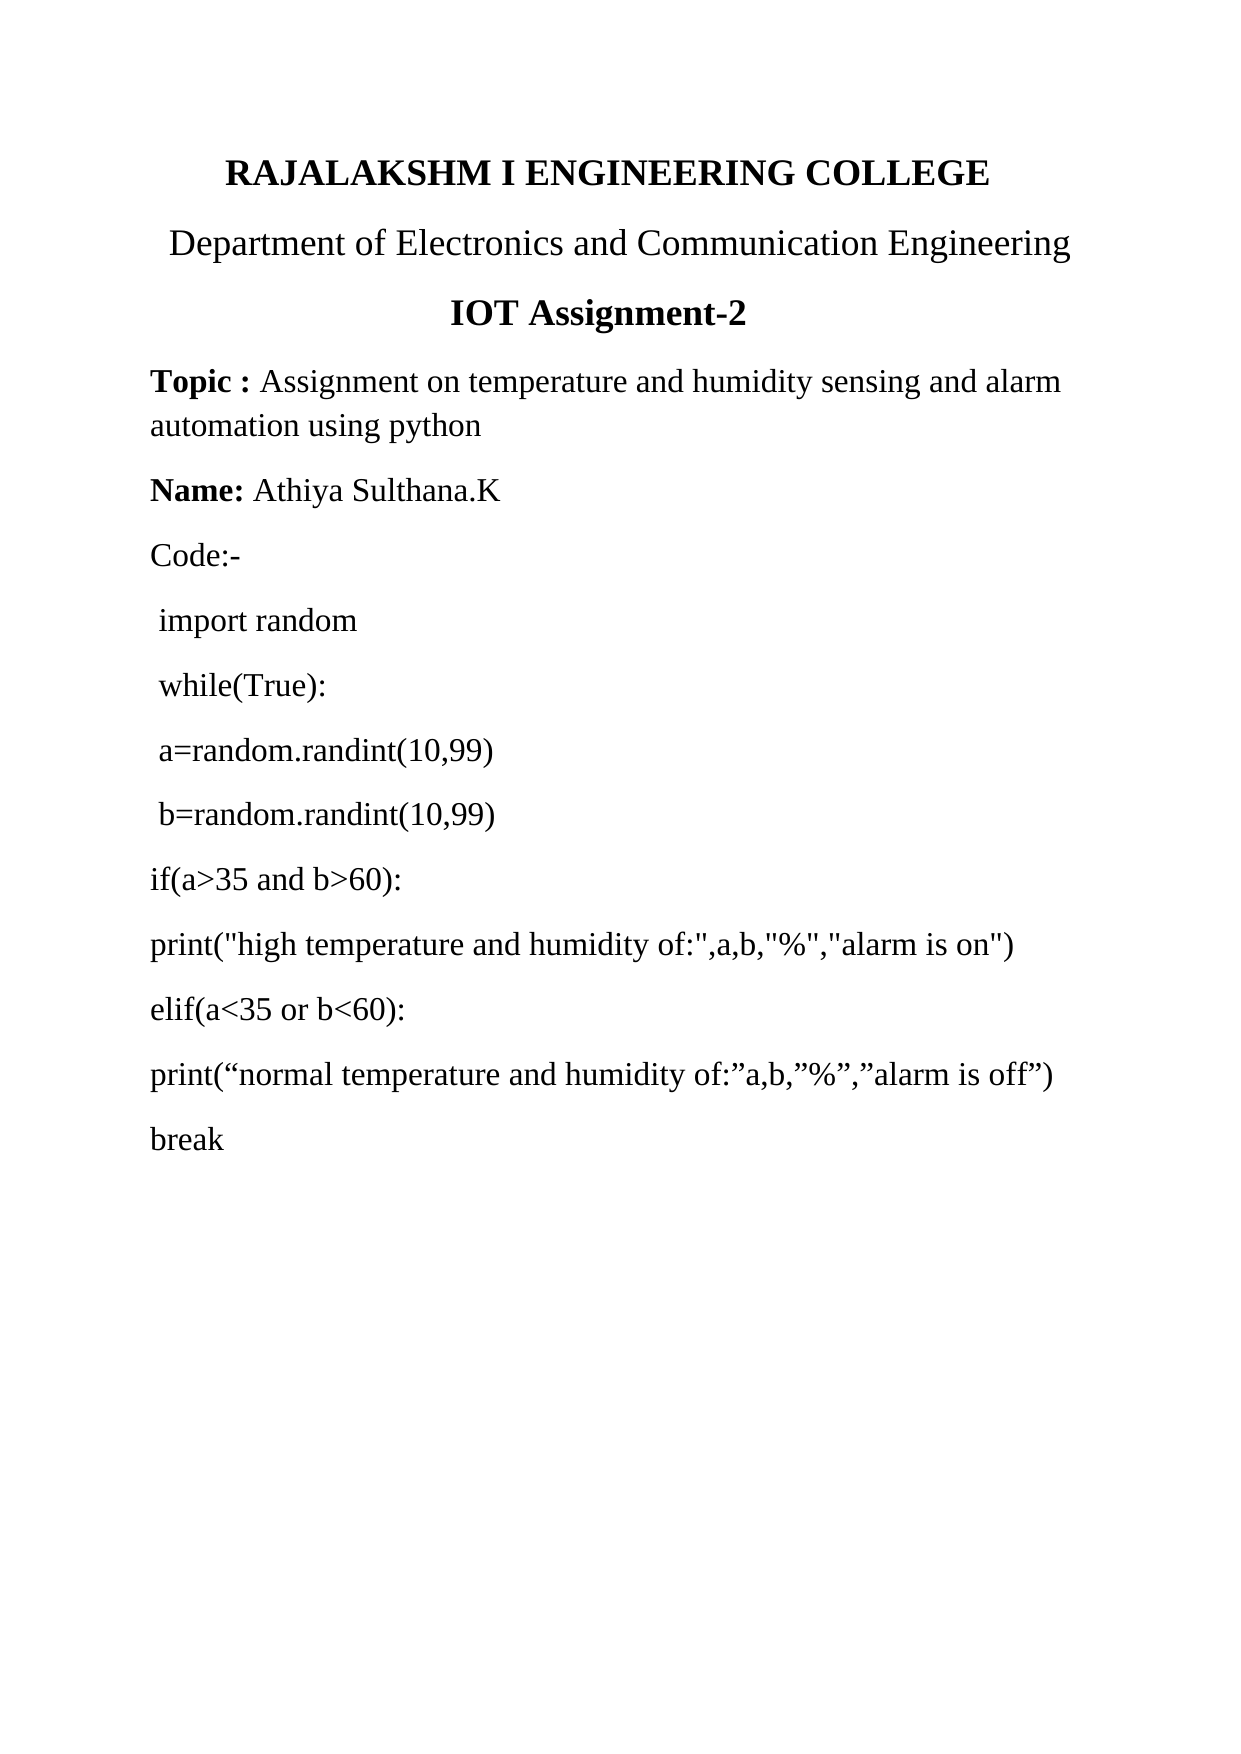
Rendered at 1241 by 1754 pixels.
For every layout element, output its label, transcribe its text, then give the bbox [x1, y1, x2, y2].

text Department of Electronics and Communication Engineering [150, 220, 1090, 263]
text IOT Assignment-2 [150, 291, 1090, 334]
text b=random.randint(10,99) [150, 795, 1090, 833]
text Name: Athiya Sulthana.K [150, 470, 1090, 508]
text elif(a<35 or b<60): [150, 989, 1090, 1028]
text print(“normal temperature and humidity of:”a,b,”%”,”alarm is off”) [150, 1054, 1090, 1093]
text RAJALAKSHM I ENGINEERING COLLEGE [150, 150, 1090, 193]
text print("high temperature and humidity of:",a,b,"%","alarm is on") [150, 924, 1090, 963]
text while(True): [150, 665, 1090, 703]
text Code:- [150, 535, 1090, 573]
text Topic : Assignment on temperature and humidity sensing and alarm automation using python [150, 361, 1090, 444]
text break [150, 1119, 1090, 1157]
text if(a>35 and b>60): [150, 859, 1090, 898]
text a=random.randint(10,99) [150, 730, 1090, 768]
text import random [150, 600, 1090, 638]
